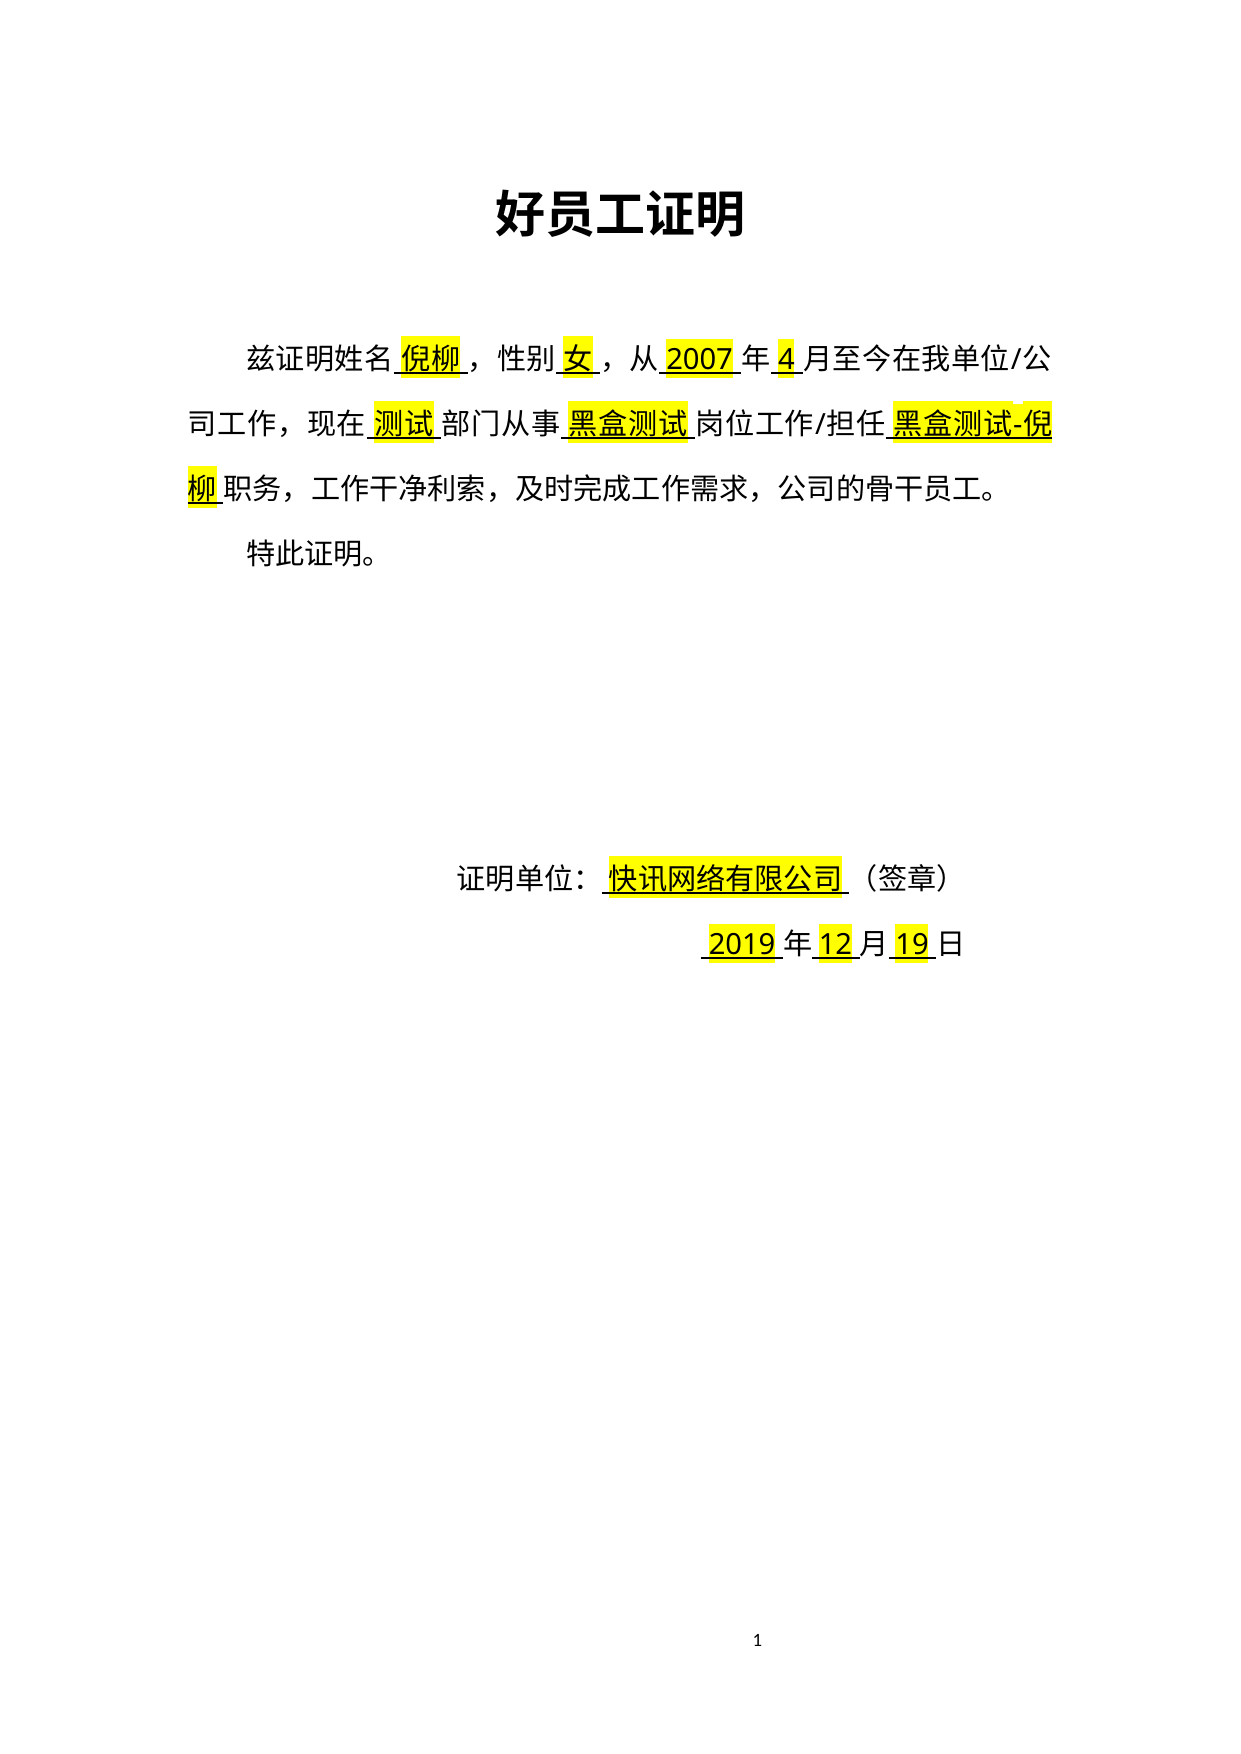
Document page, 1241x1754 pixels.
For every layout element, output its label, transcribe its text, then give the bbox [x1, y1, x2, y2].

text 兹证明姓名 倪柳 ，性别 女 ，从 2007 年 4 月至今在我单位/公司工作，现在 测试 部门从事 黑盒测试 岗位工作/担任 黑盒测试-倪柳 职务，工作干净利索，及时完成工作需求，公司的骨干员工。 [187, 324, 1053, 519]
text 证明单位： 快讯网络有限公司 （签章） [187, 844, 965, 909]
text 特此证明。 [187, 519, 1053, 584]
text 2019 年 12 月 19 日 [187, 909, 965, 974]
text 好员工证明 [187, 162, 1053, 259]
